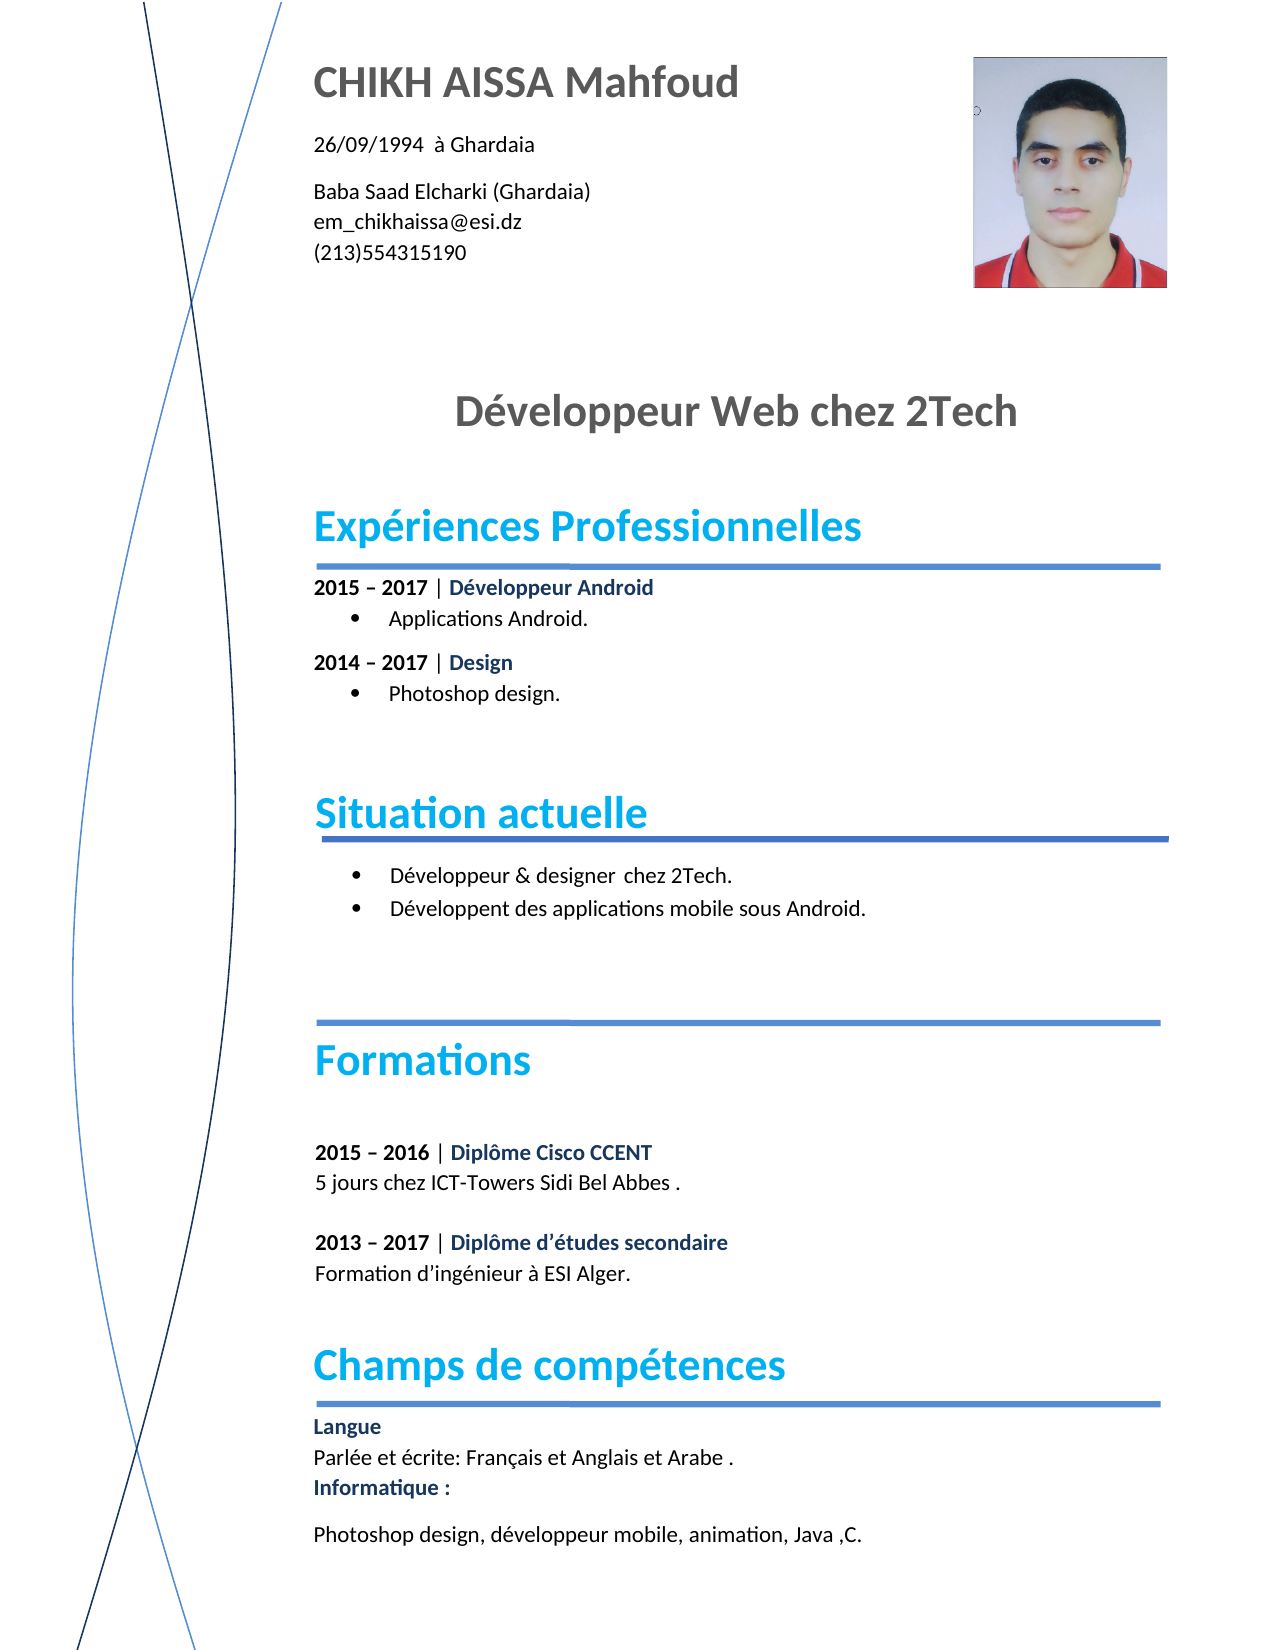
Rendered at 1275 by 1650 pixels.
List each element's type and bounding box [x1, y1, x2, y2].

picture [973, 57, 1168, 288]
